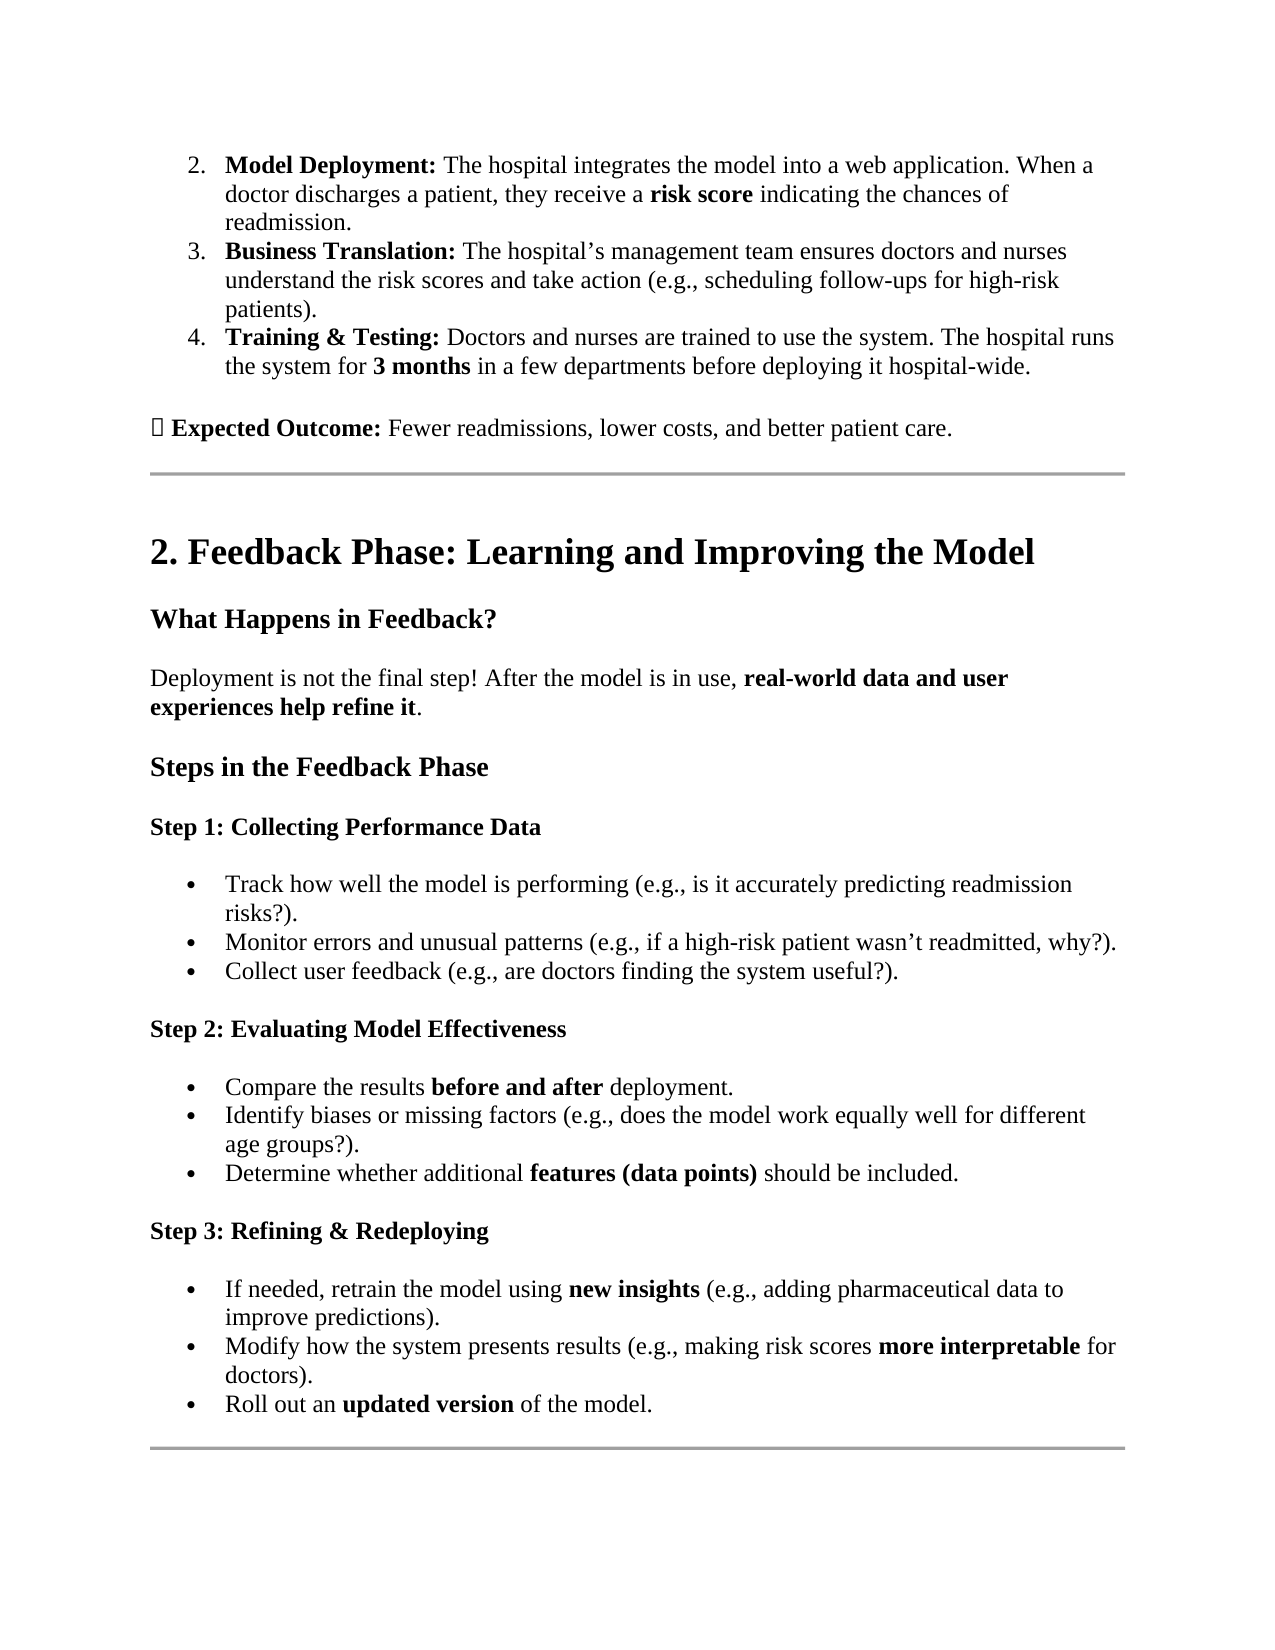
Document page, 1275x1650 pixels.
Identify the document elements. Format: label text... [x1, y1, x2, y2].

list Collect user feedback (e.g., are doctors finding the system useful?). [187, 956, 1125, 984]
text Step 3: Refining & Redeploying [150, 1216, 1125, 1244]
text Steps in the Feedback Phase [150, 750, 1125, 782]
list Identify biases or missing factors (e.g., does the model work equally well for different age groups?). [187, 1100, 1125, 1158]
text 2. Feedback Phase: Learning and Improving the Model [150, 529, 1125, 573]
list Model Deployment: The hospital integrates the model into a web application. When a doctor discharges a patient, they receive a risk score indicating the chances of readmission. [187, 150, 1125, 236]
text Deployment is not the final step! After the model is in use, real-world data and user experiences help refine it. [150, 663, 1125, 721]
text Step 1: Collecting Performance Data [150, 812, 1125, 840]
list Determine whether additional features (data points) should be included. [187, 1158, 1125, 1187]
list Roll out an updated version of the model. [187, 1389, 1125, 1417]
list Modify how the system presents results (e.g., making risk scores more interpretable for doctors). [187, 1331, 1125, 1389]
list Monitor errors and unusual patterns (e.g., if a high-risk patient wasn’t readmitted, why?). [187, 927, 1125, 956]
list Business Translation: The hospital’s management team ensures doctors and nurses understand the risk scores and take action (e.g., scheduling follow-ups for high-risk patients). [187, 236, 1125, 322]
list Compare the results before and after deployment. [187, 1072, 1125, 1100]
text 🎯 Expected Outcome: Fewer readmissions, lower costs, and better patient care. [150, 409, 1125, 443]
list Track how well the model is performing (e.g., is it accurately predicting readmission risks?). [187, 869, 1125, 927]
text What Happens in Feedback? [150, 602, 1125, 634]
list If needed, retrain the model using new insights (e.g., adding pharmaceutical data to improve predictions). [187, 1274, 1125, 1331]
list Training & Testing: Doctors and nurses are trained to use the system. The hospital runs the system for 3 months in a few departments before deploying it hospital-wide. [187, 322, 1125, 380]
text Step 2: Evaluating Model Effectiveness [150, 1014, 1125, 1042]
